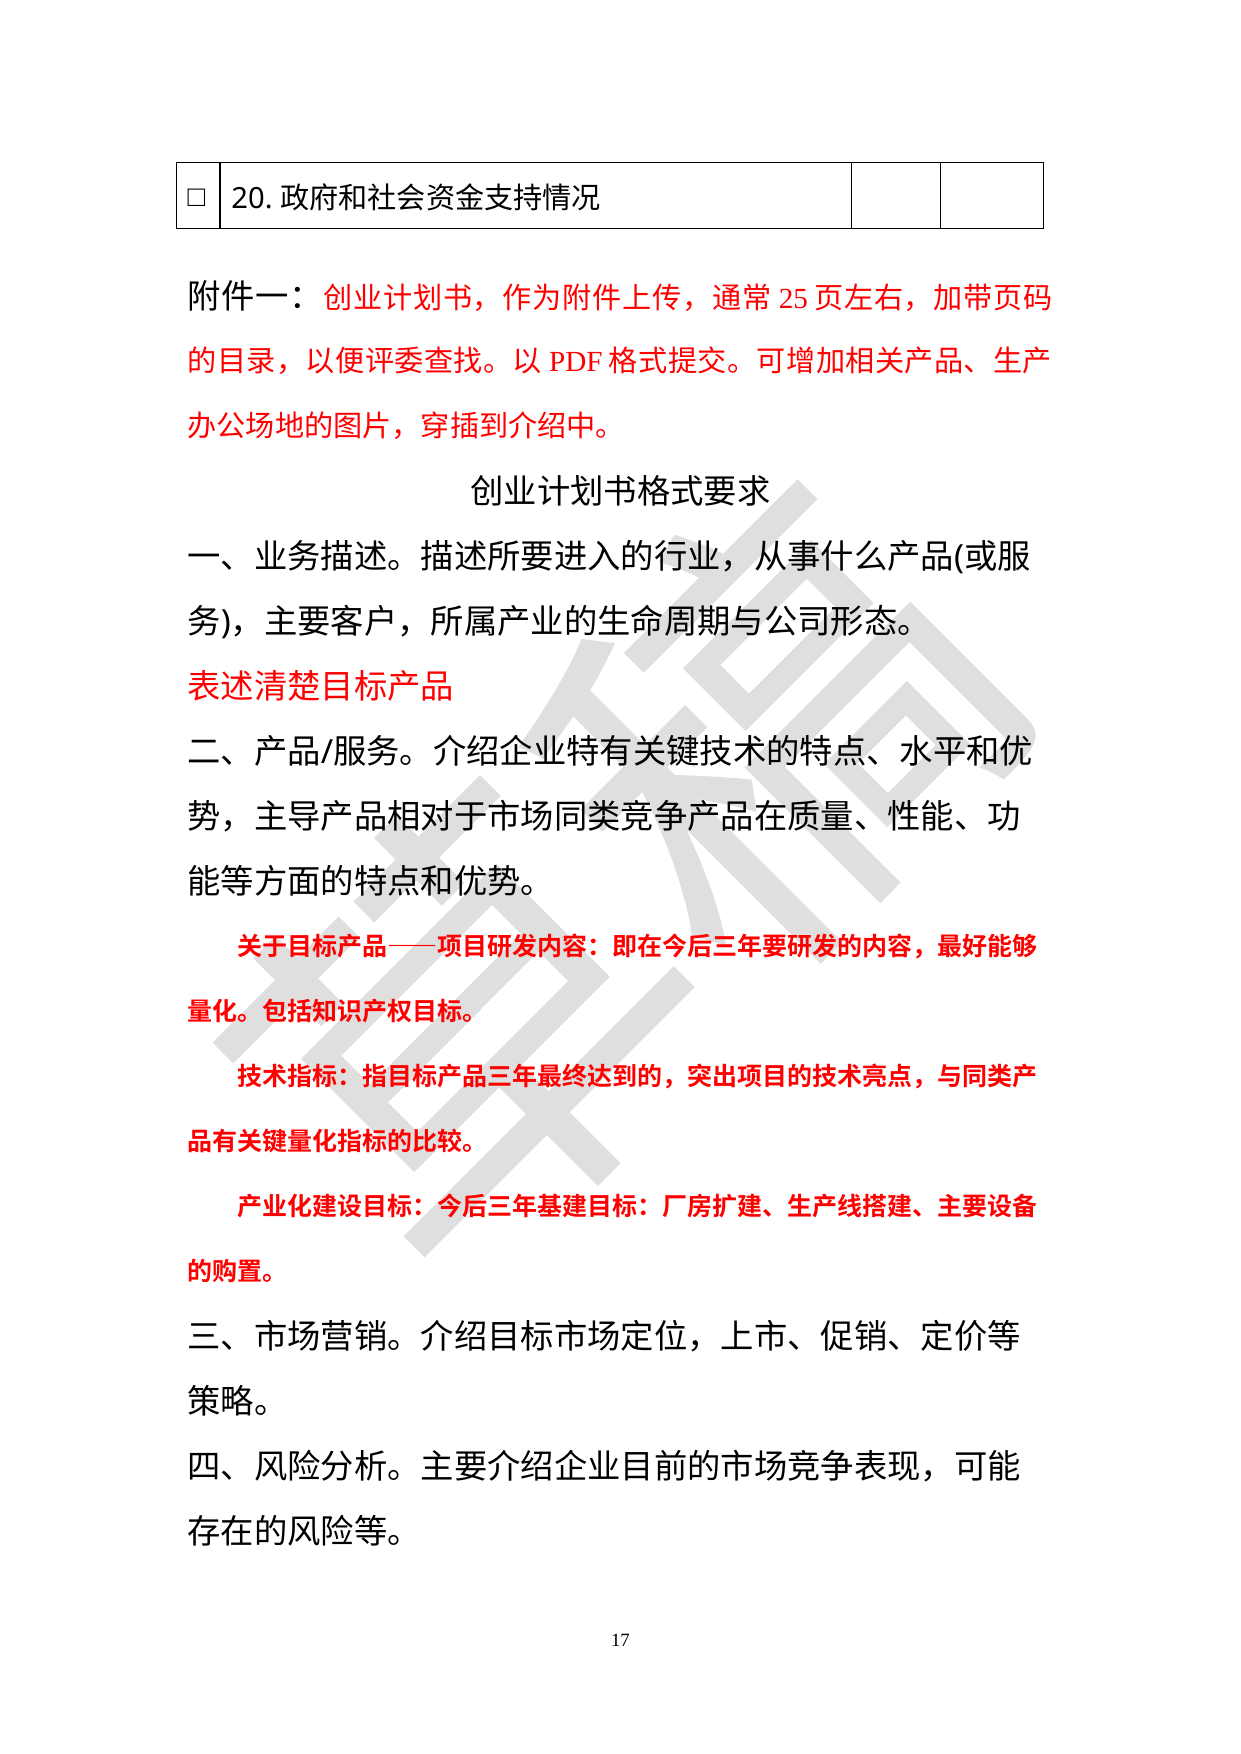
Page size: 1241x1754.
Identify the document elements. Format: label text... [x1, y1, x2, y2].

text 产业化建设目标：今后三年基建目标：厂房扩建、生产线搭建、主要设备的购置。 [187, 1172, 1053, 1302]
table_cell [852, 163, 940, 228]
text 三、市场营销。介绍目标市场定位，上市、促销、定价等策略。 [187, 1302, 1053, 1432]
text 创业计划书格式要求 [187, 457, 1053, 522]
text 关于目标产品——项目研发内容：即在今后三年要研发的内容，最好能够量化。包括知识产权目标。 [187, 912, 1053, 1042]
table_cell 20. 政府和社会资金支持情况 [221, 163, 851, 228]
text 二、产品/服务。介绍企业特有关键技术的特点、水平和优势，主导产品相对于市场同类竞争产品在质量、性能、功能等方面的特点和优势。 [187, 717, 1053, 912]
table_cell □ [177, 163, 219, 228]
table_cell [941, 163, 1043, 228]
text 表述清楚目标产品 [187, 652, 1053, 717]
text 四、风险分析。主要介绍企业目前的市场竞争表现，可能存在的风险等。 [187, 1432, 1053, 1562]
text 附件一：创业计划书，作为附件上传，通常25页左右，加带页码的目录，以便评委查找。以PDF格式提交。可增加相关产品、生产办公场地的图片，穿插到介绍中。 [187, 262, 1053, 345]
text 技术指标：指目标产品三年最终达到的，突出项目的技术亮点，与同类产品有关键量化指标的比较。 [187, 1042, 1053, 1172]
text 一、业务描述。描述所要进入的行业，从事什么产品(或服务)，主要客户，所属产业的生命周期与公司形态。 [187, 522, 1053, 652]
text 附件一：创业计划书，作为附件上传，通常25页左右，加带页码的目录，以便评委查找。以PDF格式提交。可增加相关产品、生产办公场地的图片，穿插到介绍中。 [187, 378, 1053, 457]
